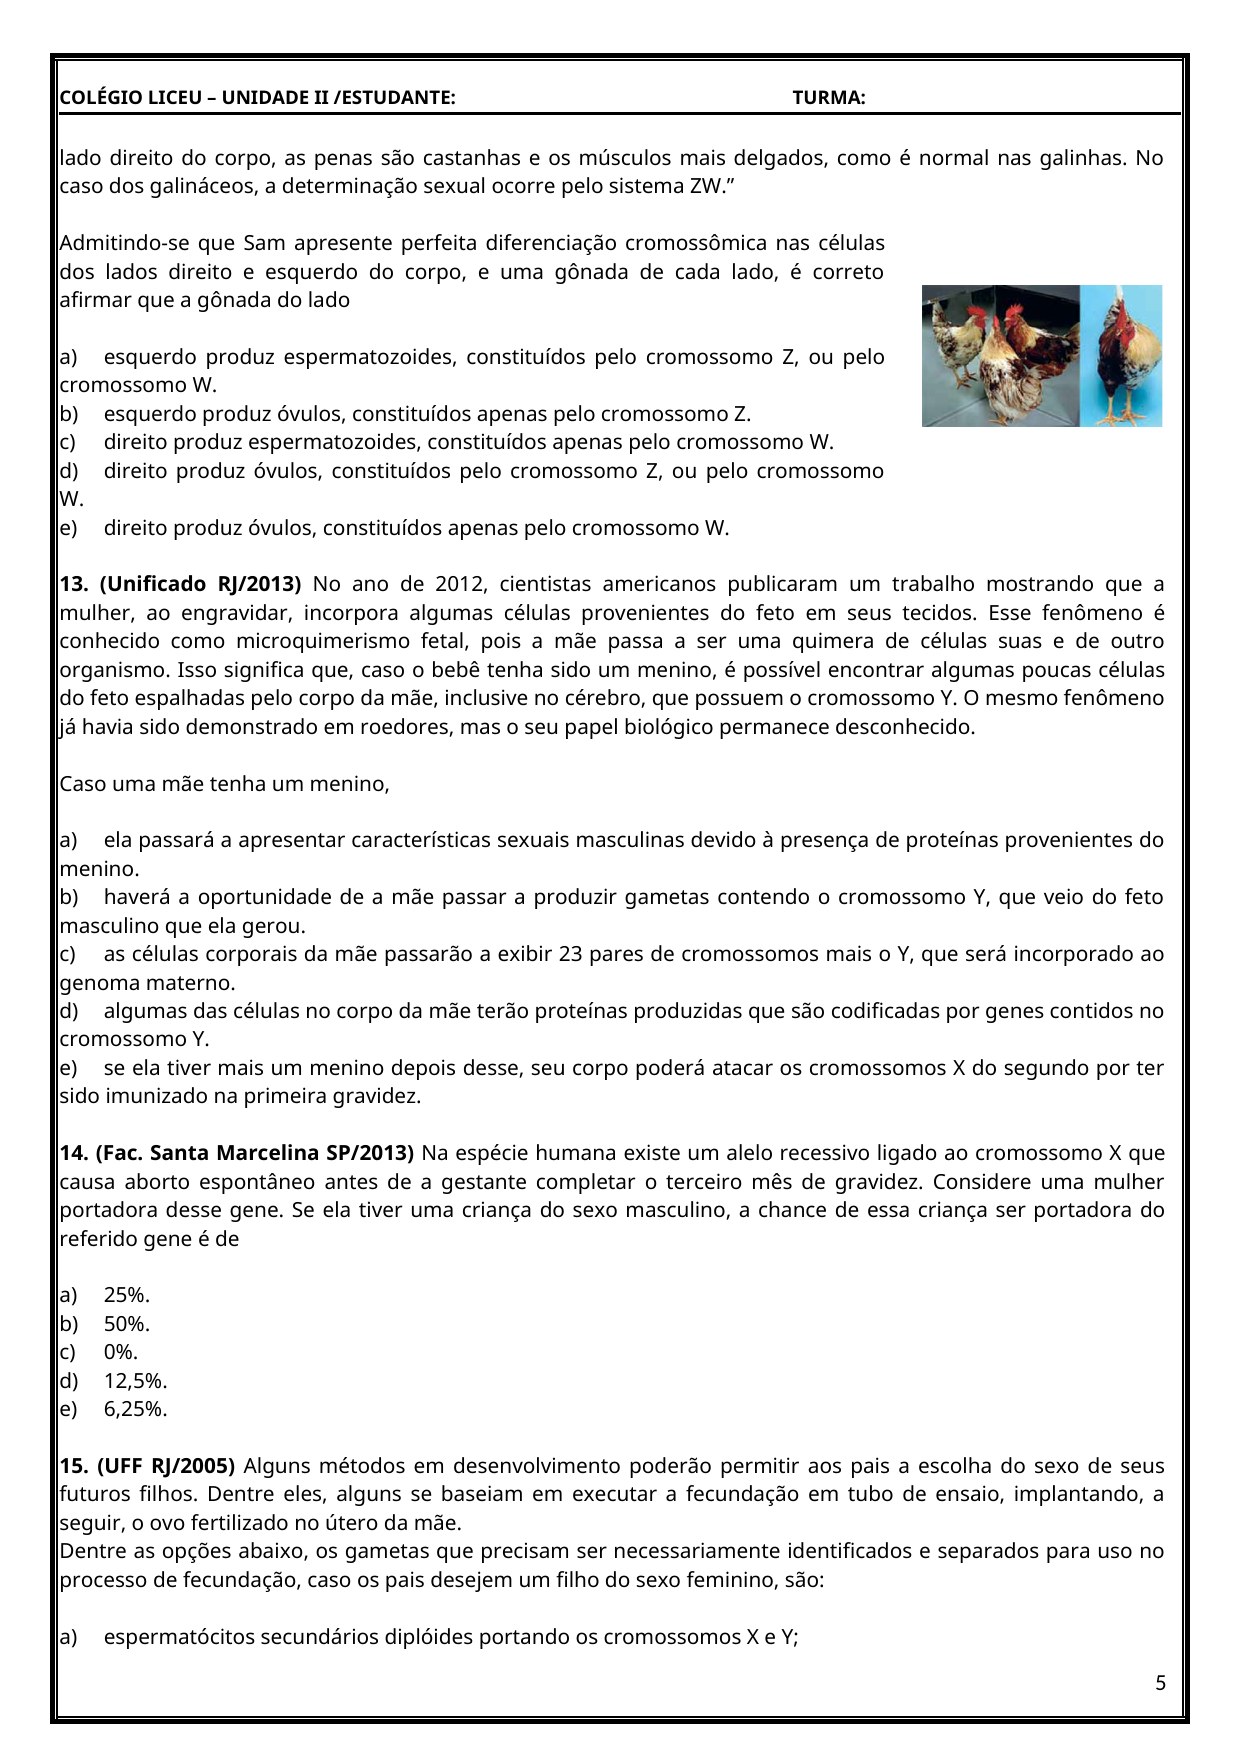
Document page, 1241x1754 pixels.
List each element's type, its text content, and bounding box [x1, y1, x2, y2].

text c) direito produz espermatozoides, constituídos apenas pelo cromossomo W. [59, 427, 886, 456]
text b) esquerdo produz óvulos, constituídos apenas pelo cromossomo Z. [59, 399, 886, 427]
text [59, 143, 1167, 200]
text 14. (Fac. Santa Marcelina SP/2013) Na espécie humana existe um alelo recessivo ligado ao cromossomo X que causa aborto espontâneo antes de a gestante completar o terceiro mês de gravidez. Considere uma mulher portadora desse gene. Se ela tiver uma criança do sexo masculino, a chance de essa criança ser portadora do referido gene é de [59, 1138, 1167, 1252]
text a) ela passará a apresentar características sexuais masculinas devido à presença de proteínas provenientes do menino. [59, 826, 1167, 882]
picture [921, 284, 1163, 427]
text c) as células corporais da mãe passarão a exibir 23 pares de cromossomos mais o Y, que será incorporado ao genoma materno. [59, 939, 1167, 996]
text a) espermatócitos secundários diplóides portando os cromossomos X e Y; [59, 1622, 1167, 1650]
text 13. (Unificado RJ/2013) No ano de 2012, cientistas americanos publicaram um trabalho mostrando que a mulher, ao engravidar, incorpora algumas células provenientes do feto em seus tecidos. Esse fenômeno é conhecido como microquimerismo fetal, pois a mãe passa a ser uma quimera de células suas e de outro organismo. Isso significa que, caso o bebê tenha sido um menino, é possível encontrar algumas poucas células do feto espalhadas pelo corpo da mãe, inclusive no cérebro, que possuem o cromossomo Y. O mesmo fenômeno já havia sido demonstrado em roedores, mas o seu papel biológico permanece desconhecido. [59, 569, 1167, 740]
text e) direito produz óvulos, constituídos apenas pelo cromossomo W. [59, 513, 886, 541]
text e) 6,25%. [59, 1394, 1167, 1423]
text b) haverá a oportunidade de a mãe passar a produzir gametas contendo o cromossomo Y, que veio do feto masculino que ela gerou. [59, 882, 1167, 939]
text d) direito produz óvulos, constituídos pelo cromossomo Z, ou pelo cromossomo W. [59, 456, 886, 513]
text d) algumas das células no corpo da mãe terão proteínas produzidas que são codificadas por genes contidos no cromossomo Y. [59, 996, 1167, 1053]
text c) 0%. [59, 1337, 1167, 1366]
text b) 50%. [59, 1309, 1167, 1337]
text Admitindo-se que Sam apresente perfeita diferenciação cromossômica nas células dos lados direito e esquerdo do corpo, e uma gônada de cada lado, é correto afirmar que a gônada do lado [59, 228, 886, 314]
text 15. (UFF RJ/2005) Alguns métodos em desenvolvimento poderão permitir aos pais a escolha do sexo de seus futuros filhos. Dentre eles, alguns se baseiam em executar a fecundação em tubo de ensaio, implantando, a seguir, o ovo fertilizado no útero da mãe. [59, 1451, 1167, 1536]
text Caso uma mãe tenha um menino, [59, 769, 1167, 797]
text a) esquerdo produz espermatozoides, constituídos pelo cromossomo Z, ou pelo cromossomo W. [59, 342, 886, 399]
text a) 25%. [59, 1281, 1167, 1309]
text d) 12,5%. [59, 1366, 1167, 1394]
text e) se ela tiver mais um menino depois desse, seu corpo poderá atacar os cromossomos X do segundo por ter sido imunizado na primeira gravidez. [59, 1053, 1167, 1110]
text Dentre as opções abaixo, os gametas que precisam ser necessariamente identificados e separados para uso no processo de fecundação, caso os pais desejem um filho do sexo feminino, são: [59, 1536, 1167, 1593]
